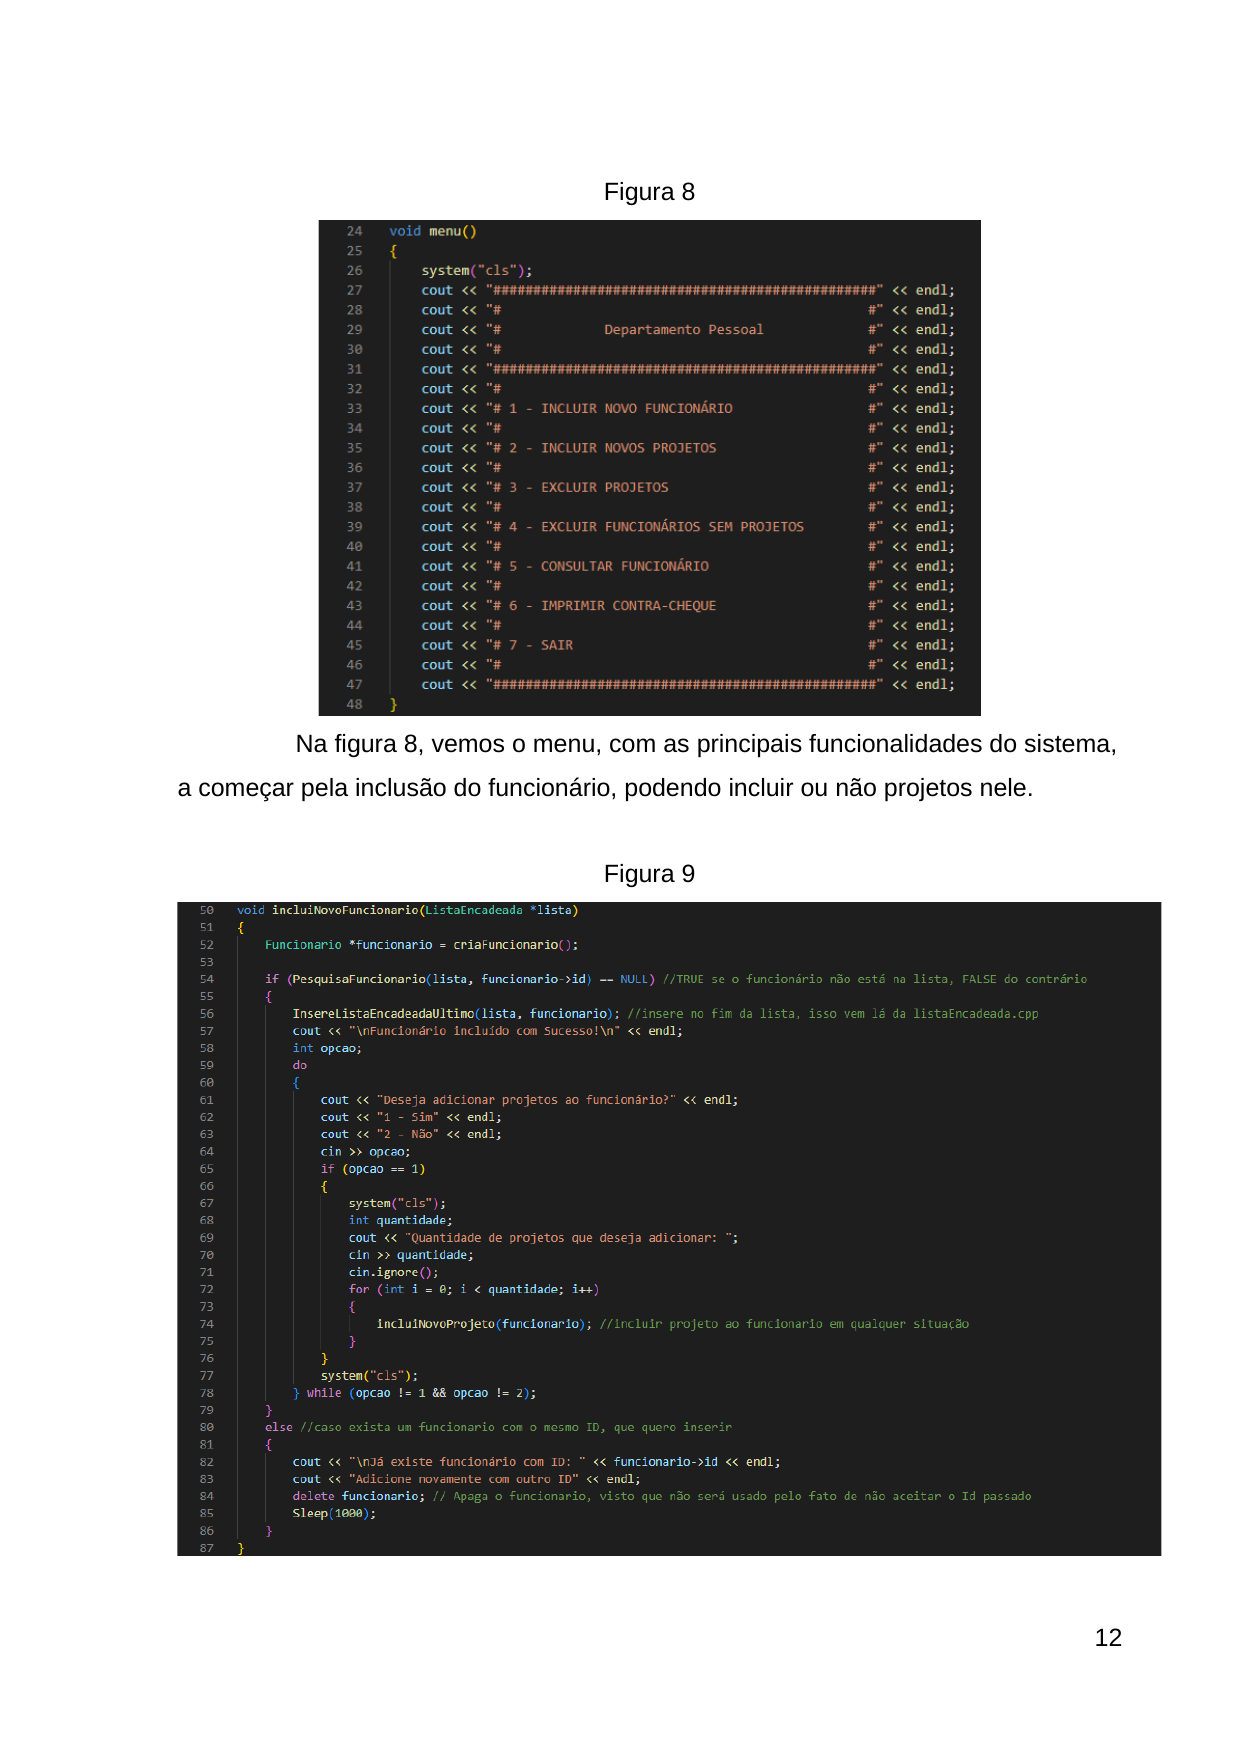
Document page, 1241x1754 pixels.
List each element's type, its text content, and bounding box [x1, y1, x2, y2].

text Figura 8 [177, 177, 1122, 206]
picture [177, 902, 1162, 1556]
text Figura 9 [177, 859, 1122, 888]
list Na figura 8, vemos o menu, com as principais funcionalidades do sistema, a começar pela inclusão do funcionário, podendo incluir ou não projetos nele. [177, 729, 1122, 801]
picture [318, 220, 981, 716]
